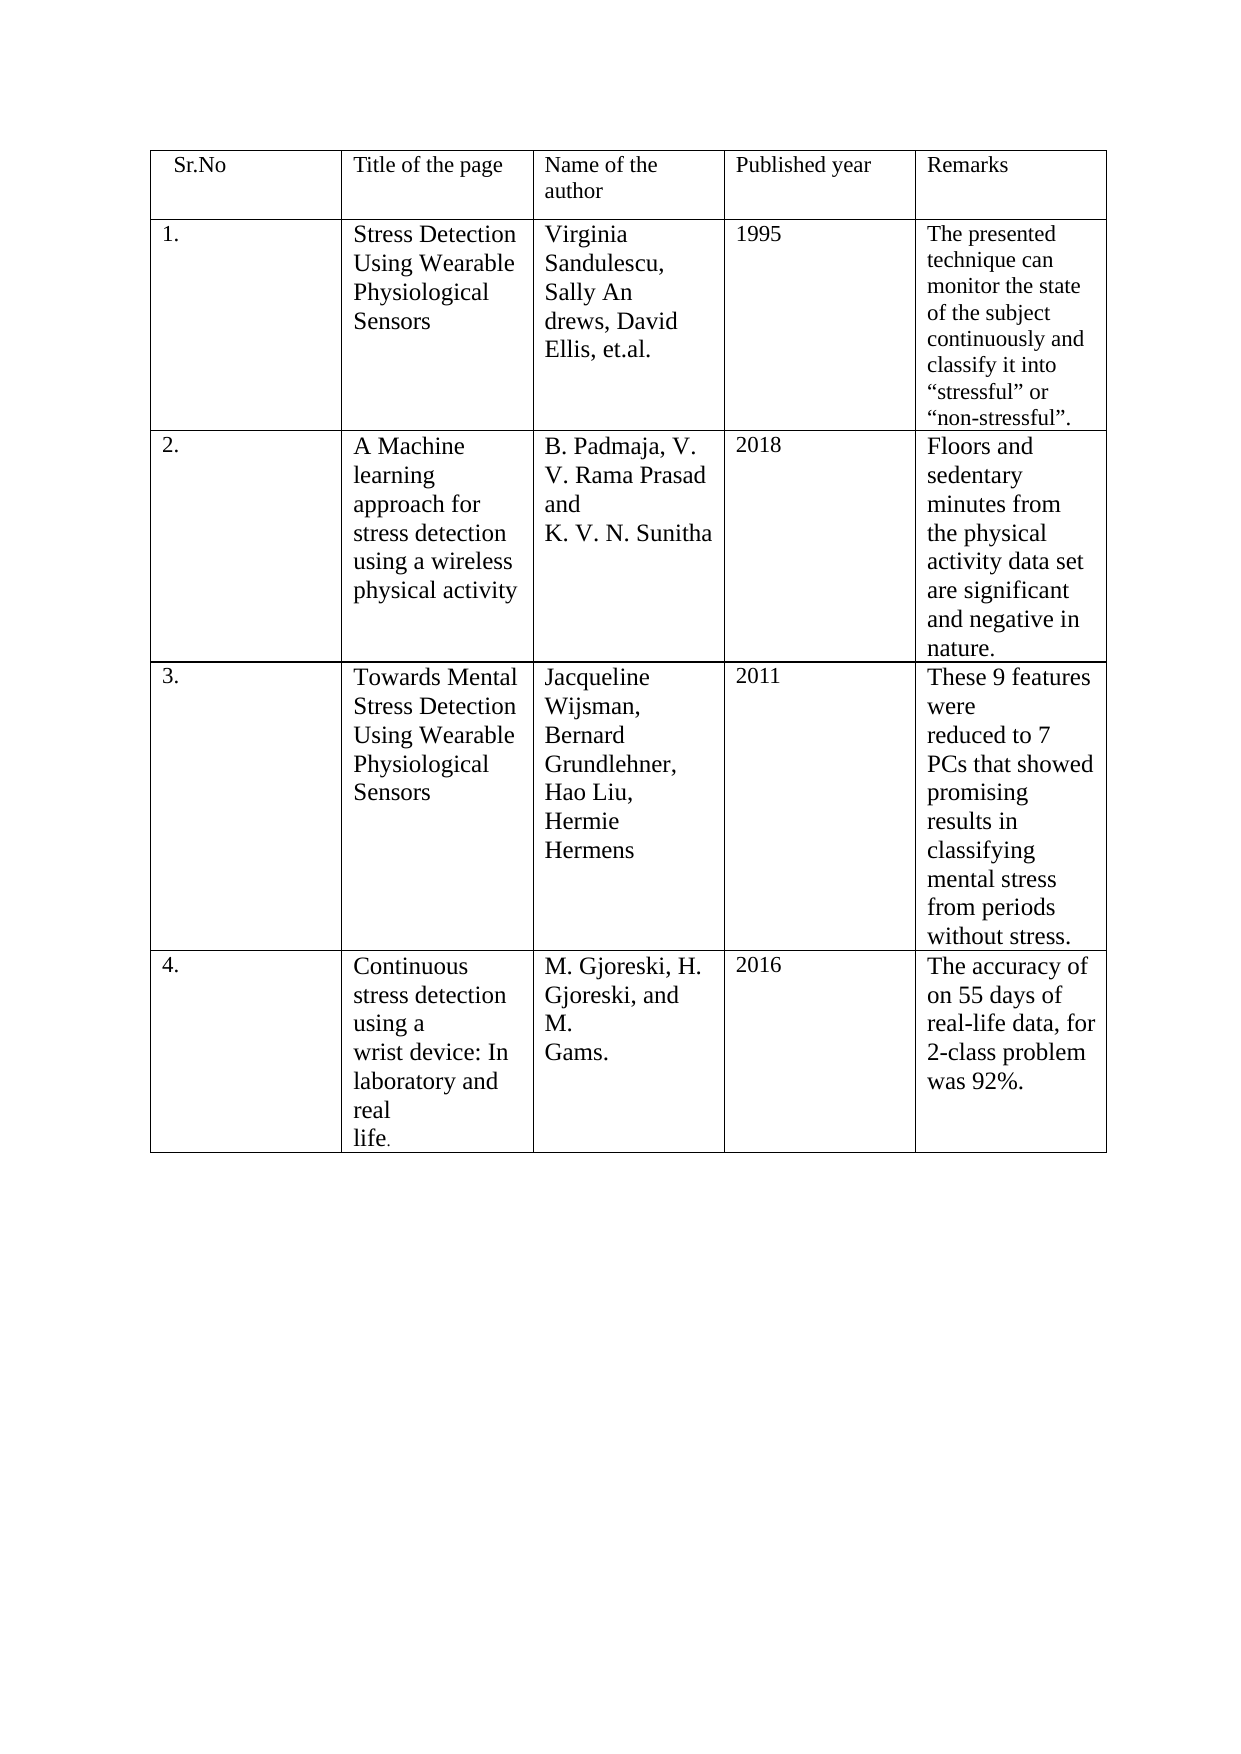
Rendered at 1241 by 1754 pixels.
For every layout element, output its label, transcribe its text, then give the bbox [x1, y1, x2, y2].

table_cell 2016 [725, 951, 915, 1152]
table_cell These 9 features were reduced to 7 PCs that showed promising results in classifying mental stress from periods without stress. [916, 663, 1106, 950]
table_cell 1995 [725, 220, 915, 430]
table_cell Virginia Sandulescu, Sally An drews, David Ellis, et.al. [534, 220, 724, 430]
table_cell Jacqueline Wijsman, Bernard Grundlehner, Hao Liu, Hermie Hermens [534, 663, 724, 950]
table_header Name of the author [534, 151, 724, 218]
table_cell 4. [151, 951, 341, 1152]
table_cell B. Padmaja, V. V. Rama Prasad and K. V. N. Sunitha [534, 431, 724, 661]
table_cell The accuracy of on 55 days of real-life data, for 2-class problem was 92%. [916, 951, 1106, 1152]
table_cell 1. [151, 220, 341, 430]
table_header Title of the page [342, 151, 533, 218]
table_cell 2011 [725, 663, 915, 950]
table_cell A Machine learning approach for stress detection using a wireless physical activity [342, 431, 533, 661]
table_header Sr.No [151, 151, 341, 218]
table_header Published year [725, 151, 915, 218]
table_cell 3. [151, 663, 341, 950]
table_cell Continuous stress detection using a wrist device: In laboratory and real life. [342, 951, 533, 1152]
table_cell Floors and sedentary minutes from the physical activity data set are significant and negative in nature. [916, 431, 1106, 661]
table_cell M. Gjoreski, H. Gjoreski, and M. Gams. [534, 951, 724, 1152]
table_cell The presented technique can monitor the state of the subject continuously and classify it into “stressful” or “non-stressful”. [916, 220, 1106, 430]
table_cell Stress Detection Using Wearable Physiological Sensors [342, 220, 533, 430]
table_cell Towards Mental Stress Detection Using Wearable Physiological Sensors [342, 663, 533, 950]
table_header Remarks [916, 151, 1106, 218]
table_cell 2018 [725, 431, 915, 661]
table_cell 2. [151, 431, 341, 661]
